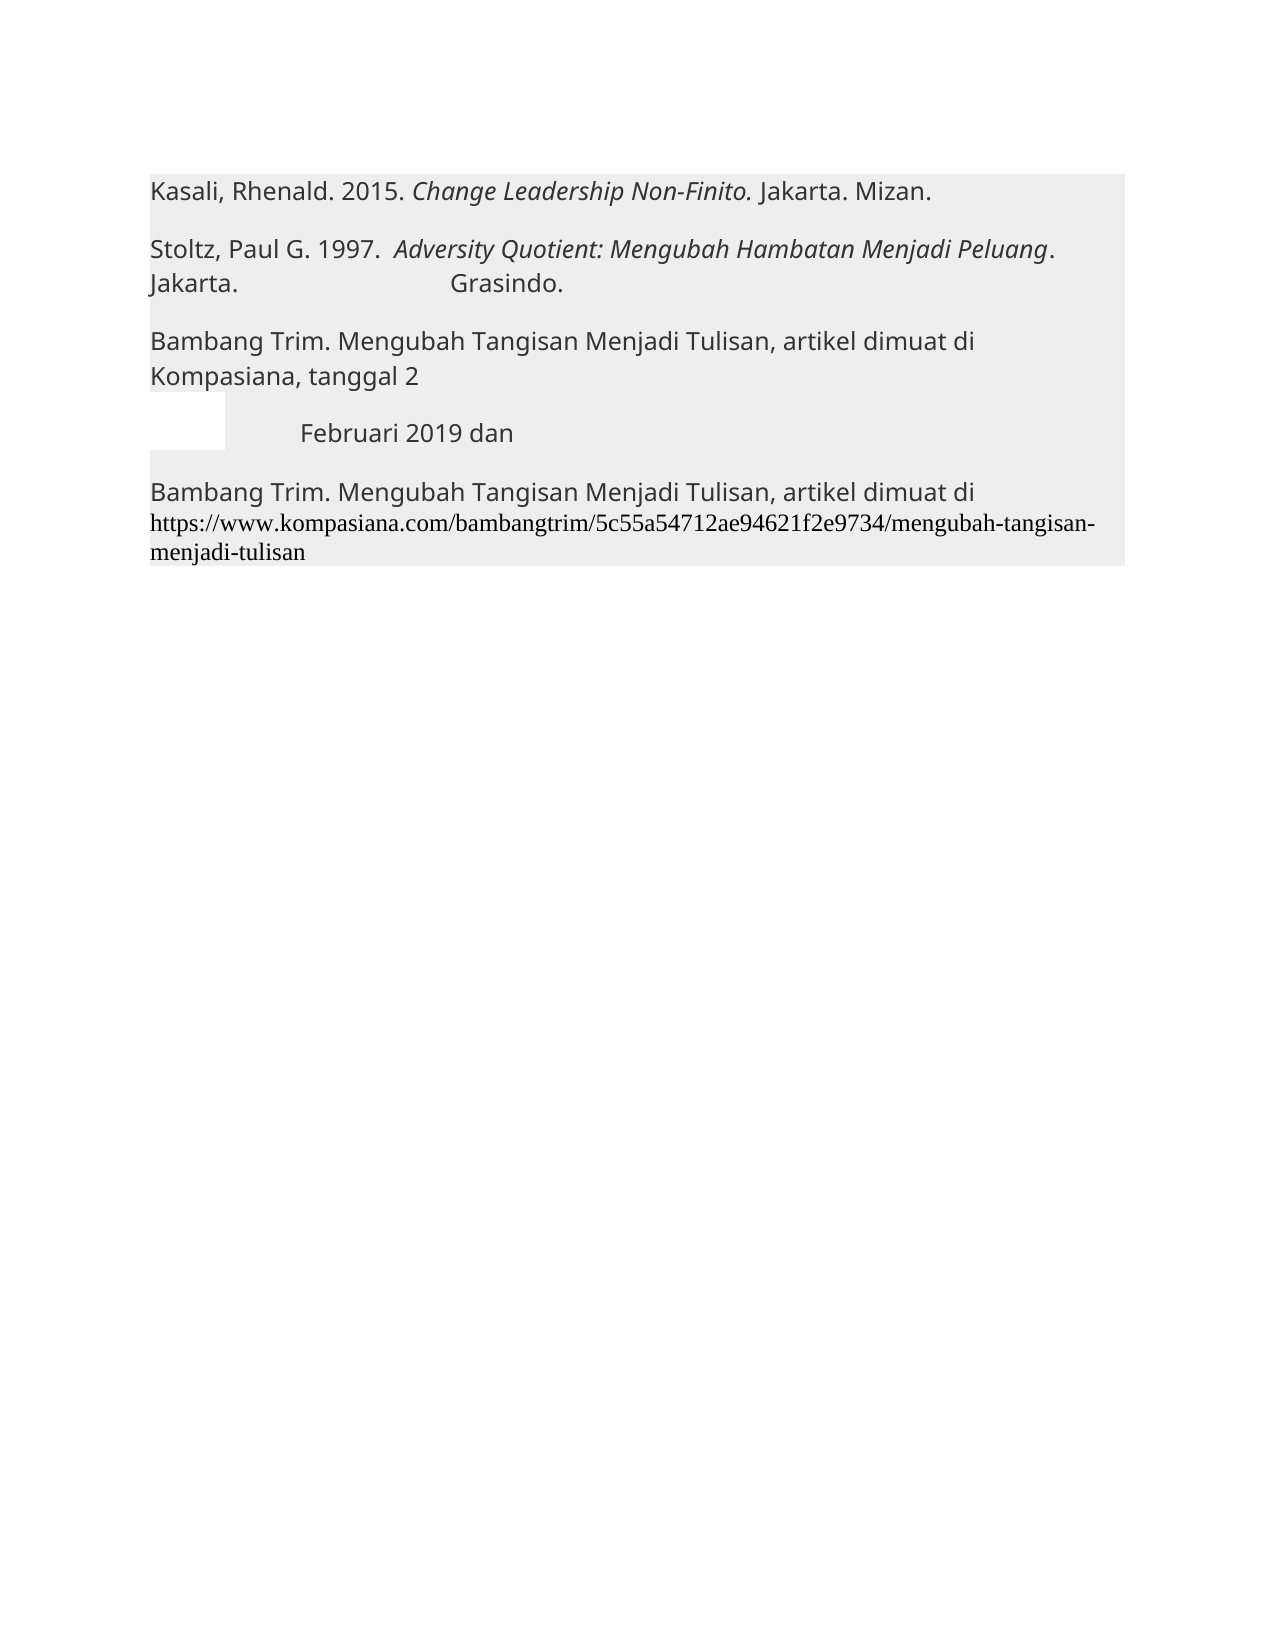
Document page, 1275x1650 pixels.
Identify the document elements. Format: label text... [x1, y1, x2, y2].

text Bambang Trim. Mengubah Tangisan Menjadi Tulisan, artikel dimuat di https://www.kompasiana.com/bambangtrim/5c55a54712ae94621f2e9734/mengubah-tangisan-menjadi-tulisan [150, 474, 1125, 566]
text Bambang Trim. Mengubah Tangisan Menjadi Tulisan, artikel dimuat di Kompasiana, tanggal 2 [150, 324, 1125, 392]
text Kasali, Rhenald. 2015. Change Leadership Non-Finito. Jakarta. Mizan. [150, 174, 1125, 208]
text Februari 2019 dan [225, 416, 1125, 450]
text Stoltz, Paul G. 1997. Adversity Quotient: Mengubah Hambatan Menjadi Peluang. Jakarta. Grasindo. [150, 232, 1125, 300]
